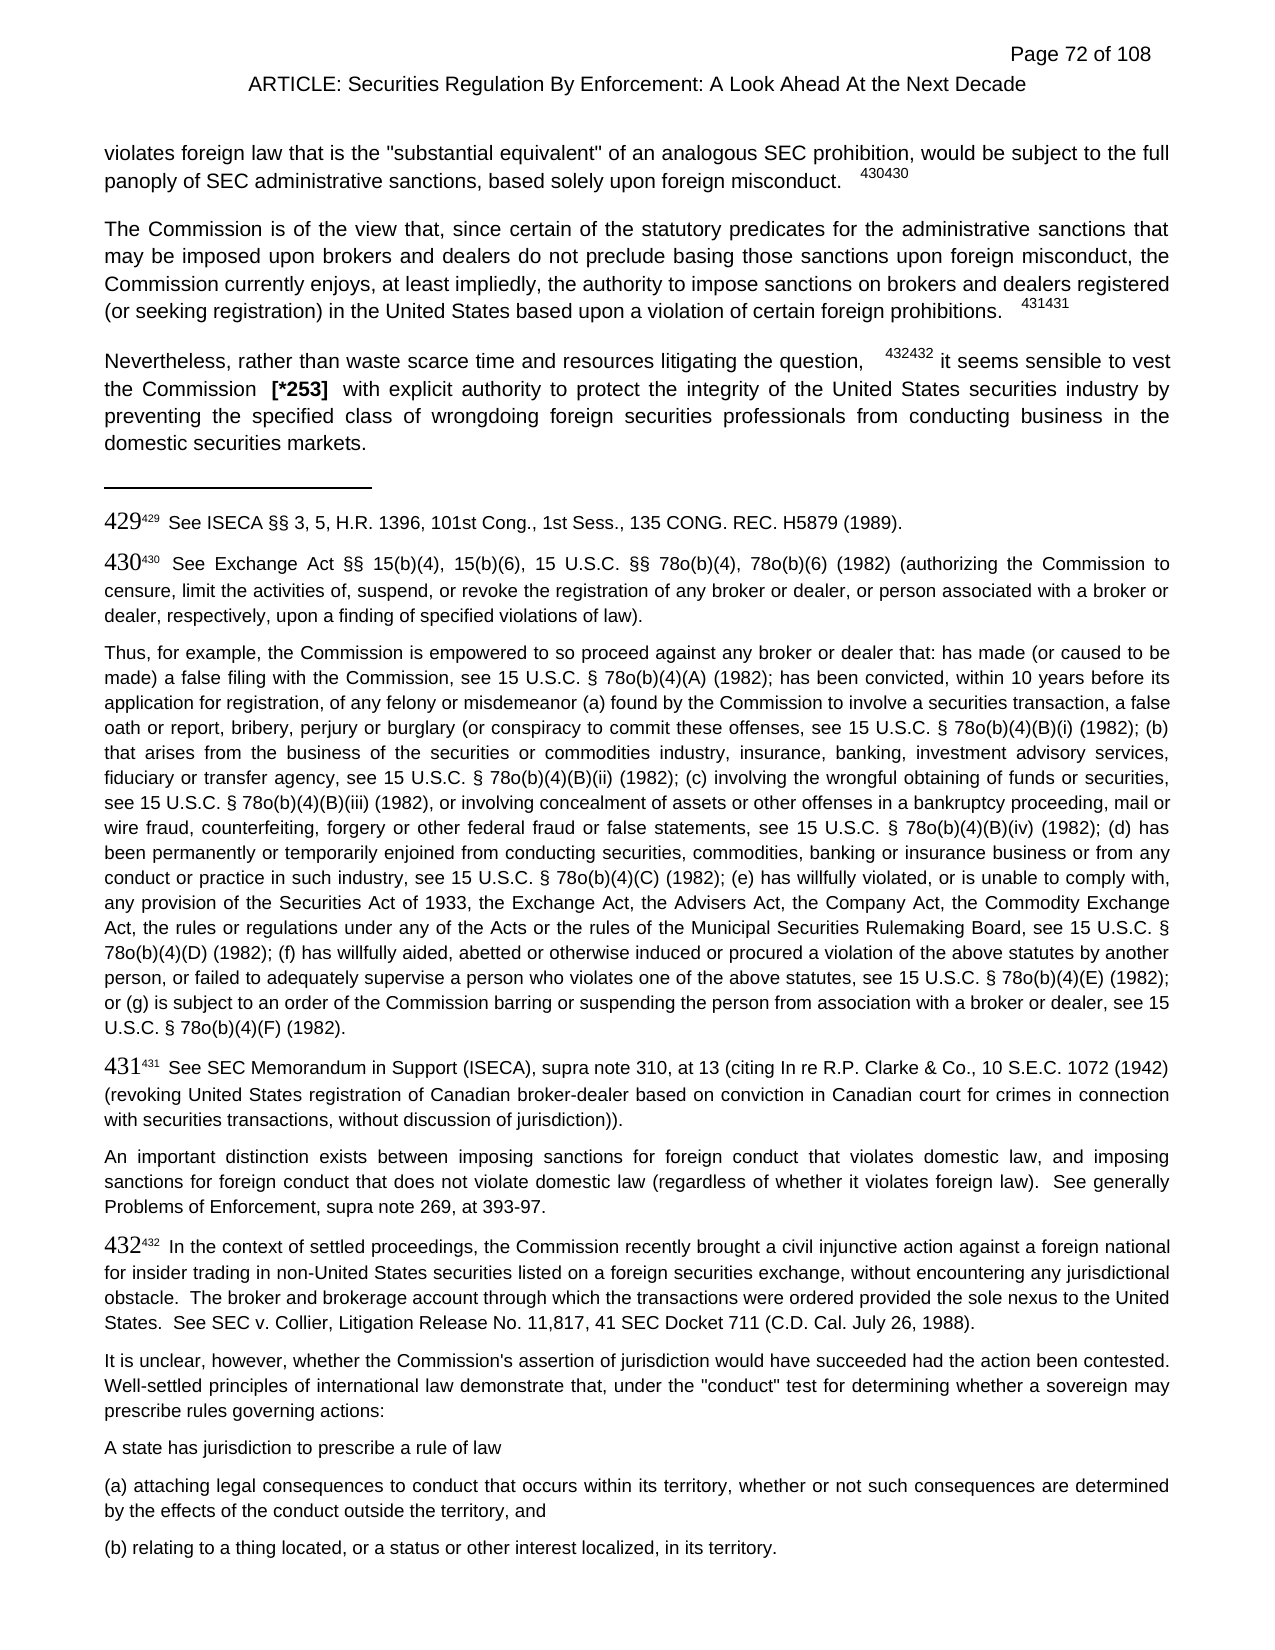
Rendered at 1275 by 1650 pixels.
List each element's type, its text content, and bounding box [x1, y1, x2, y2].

text The Commission is of the view that, since certain of the statutory predicates for the administrative sanctions that may be imposed upon brokers and dealers do not preclude basing those sanctions upon foreign misconduct, the Commission currently enjoys, at least impliedly, the authority to impose sanctions on brokers and dealers registered (or seeking registration) in the United States based upon a violation of certain foreign prohibitions. 431 [104, 214, 1171, 324]
text Nevertheless, rather than waste scarce time and resources litigating the question, 432 it seems sensible to vest the Commission [*253] with explicit authority to protect the integrity of the United States securities industry by preventing the specified class of wrongdoing foreign securities professionals from conducting business in the domestic securities markets. [104, 345, 1171, 455]
text In seeking a form of reciprocity for foreign sanctions against securities professionals, however, the Commission's proposal stands on less sure footing. By these provisions, the Commission seeks authority to invoke the findings of foreign tribunals, concerning certain violations of foreign law, as a basis for imposing administrative sanctions upon securities professionals registered, or seeking registration, to do business in the United States securities markets. 429 Thus, securities professionals found by a competent [*252] foreign tribunal to have engaged in conduct that violates foreign law that is the "substantial equivalent" of an analogous SEC prohibition, would be subject to the full panoply of SEC administrative sanctions, based solely upon foreign misconduct. 430 [104, 137, 1171, 193]
